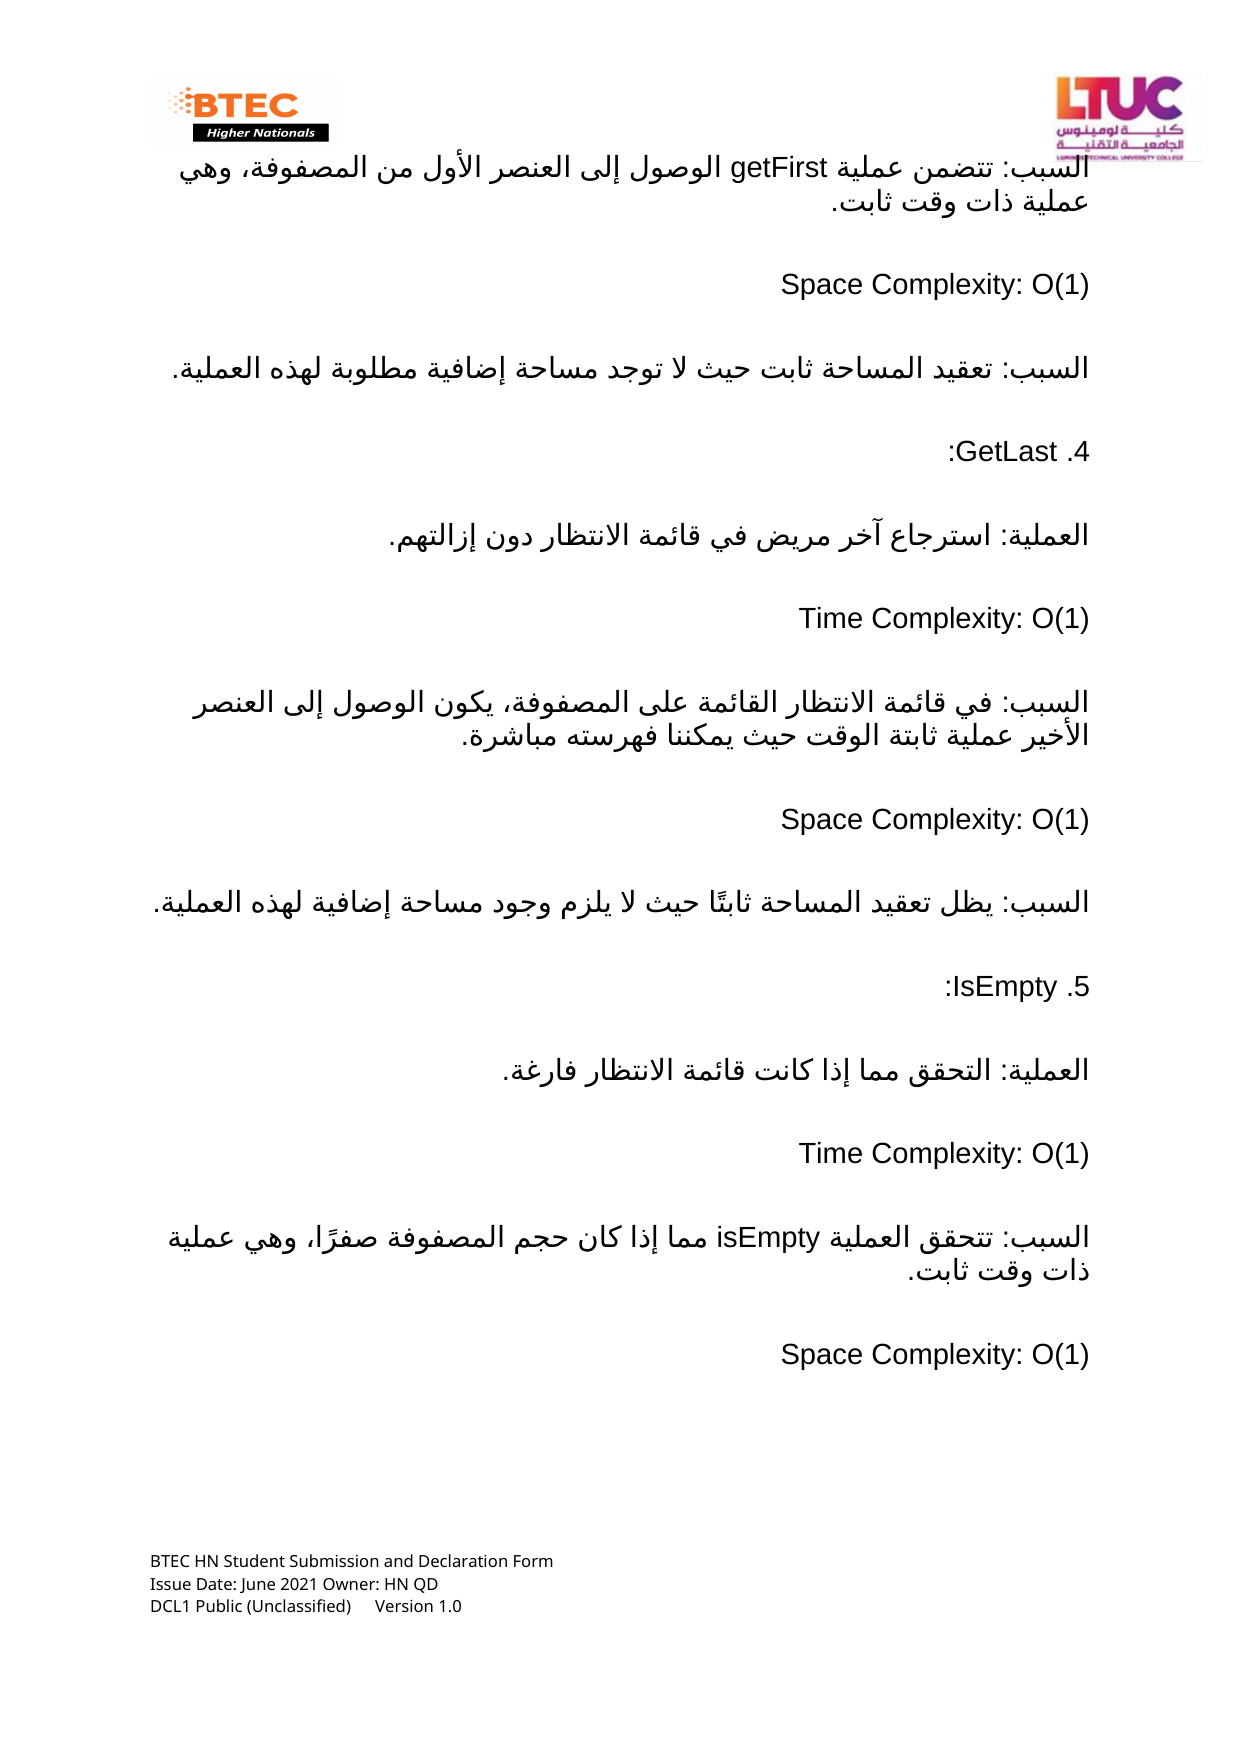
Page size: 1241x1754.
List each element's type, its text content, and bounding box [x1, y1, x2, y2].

text Space Complexity: O(1) [150, 802, 1090, 835]
picture [150, 76, 339, 150]
text السبب: في قائمة الانتظار القائمة على المصفوفة، يكون الوصول إلى العنصر الأخير عملية ثابتة الوقت حيث يمكننا فهرسته مباشرة. [150, 685, 1090, 752]
text السبب: تتضمن عملية getFirst الوصول إلى العنصر الأول من المصفوفة، وهي عملية ذات وقت ثابت. [150, 150, 1090, 217]
text السبب: تعقيد المساحة ثابت حيث لا توجد مساحة إضافية مطلوبة لهذه العملية. [150, 351, 1090, 384]
text السبب: تتحقق العملية isEmpty مما إذا كان حجم المصفوفة صفرًا، وهي عملية ذات وقت ثابت. [150, 1219, 1090, 1287]
text 4. GetLast: [150, 434, 1090, 468]
text 5. IsEmpty: [150, 969, 1090, 1002]
picture [1053, 73, 1202, 163]
text Space Complexity: O(1) [150, 1337, 1090, 1370]
text Time Complexity: O(1) [150, 601, 1090, 635]
text العملية: استرجاع آخر مريض في قائمة الانتظار دون إزالتهم. [150, 518, 1090, 551]
text Space Complexity: O(1) [150, 267, 1090, 301]
text العملية: التحقق مما إذا كانت قائمة الانتظار فارغة. [150, 1052, 1090, 1086]
text Time Complexity: O(1) [150, 1136, 1090, 1169]
text السبب: يظل تعقيد المساحة ثابتًا حيث لا يلزم وجود مساحة إضافية لهذه العملية. [150, 885, 1090, 919]
